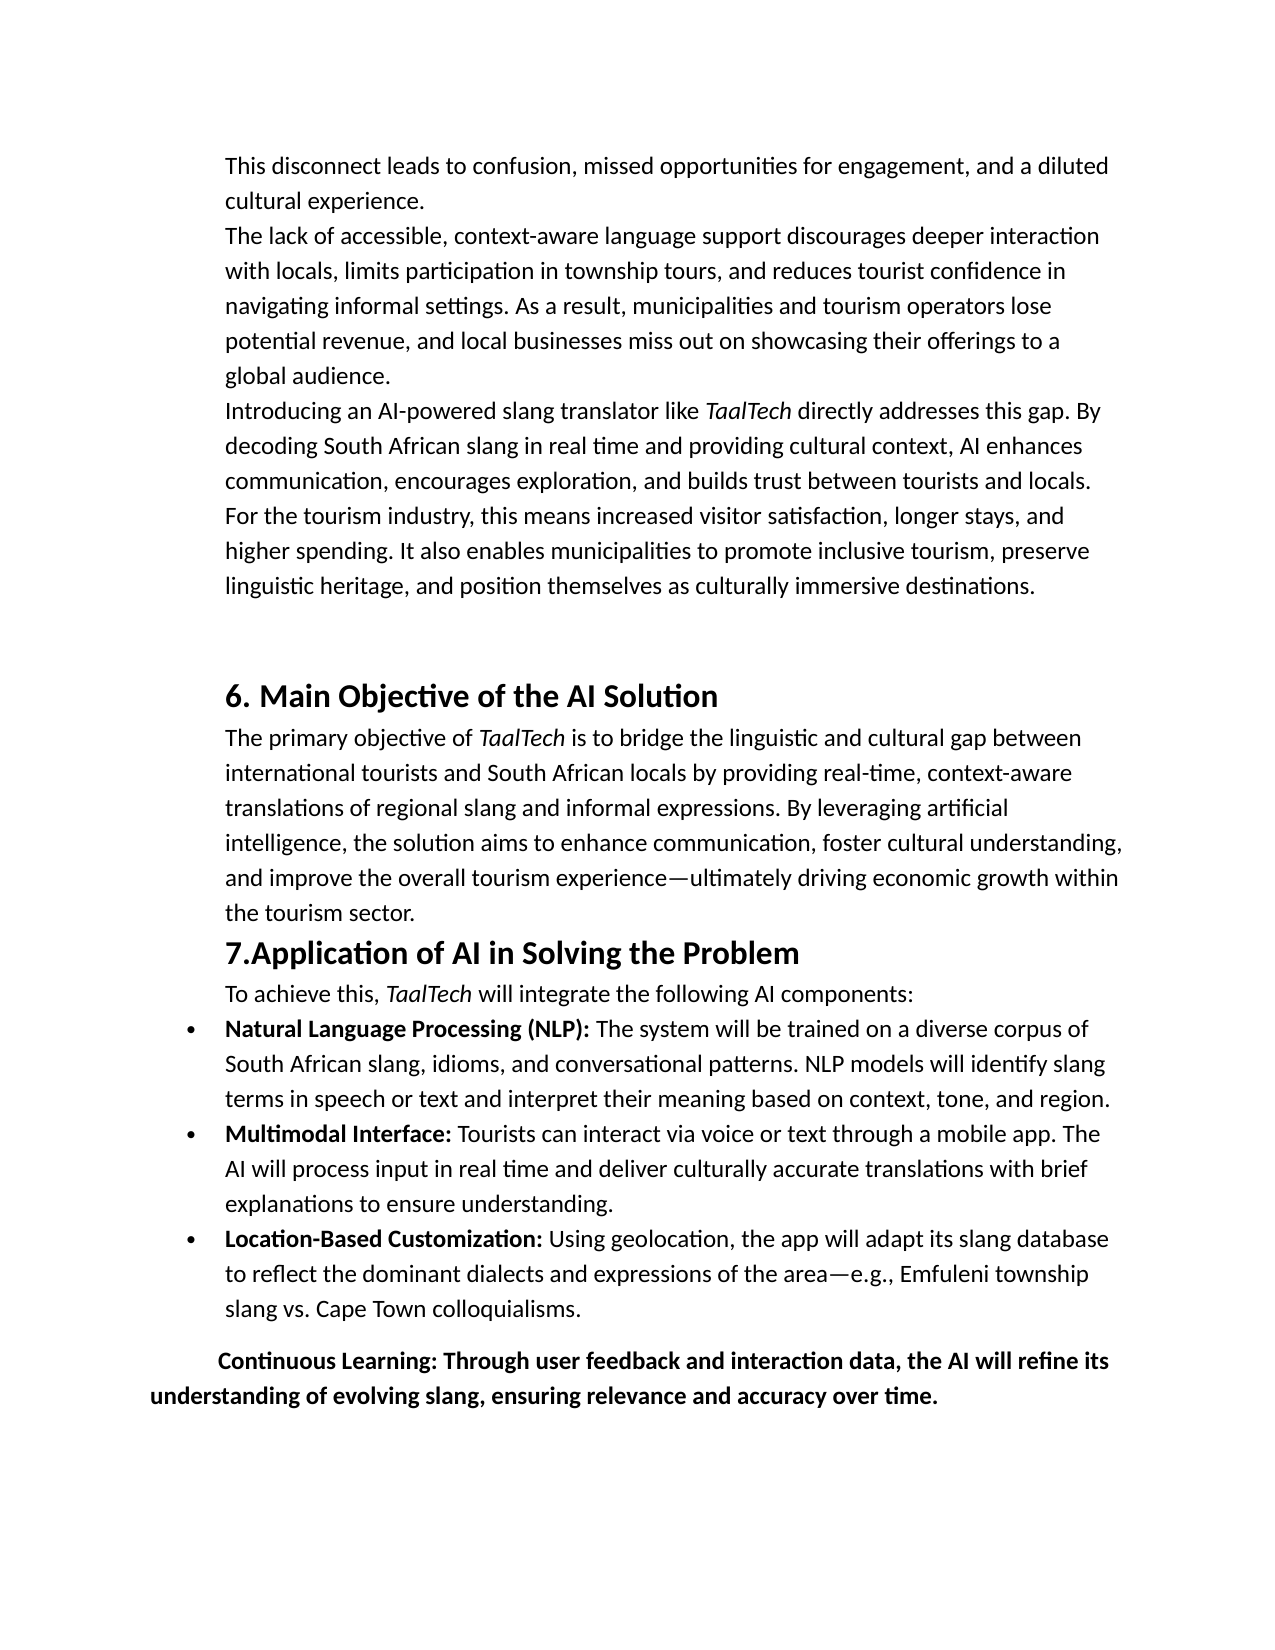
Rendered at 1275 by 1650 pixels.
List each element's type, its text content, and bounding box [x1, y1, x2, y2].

list Multimodal Interface: Tourists can interact via voice or text through a mobile app. The AI will process input in real time and deliver culturally accurate translations with brief explanations to ensure understanding. [187, 1118, 1125, 1219]
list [225, 150, 1125, 216]
list The lack of accessible, context-aware language support discourages deeper interaction with locals, limits participation in township tours, and reduces tourist confidence in navigating informal settings. As a result, municipalities and tourism operators lose potential revenue, and local businesses miss out on showcasing their offerings to a global audience. [225, 220, 1125, 391]
list 7.Application of AI in Solving the Problem [225, 932, 1125, 972]
list Introducing an AI-powered slang translator like TaalTech directly addresses this gap. By decoding South African slang in real time and providing cultural context, AI enhances communication, encourages exploration, and builds trust between tourists and locals. For the tourism industry, this means increased visitor satisfaction, longer stays, and higher spending. It also enables municipalities to promote inclusive tourism, preserve linguistic heritage, and position themselves as culturally immersive destinations. [225, 395, 1125, 601]
list The primary objective of TaalTech is to bridge the linguistic and cultural gap between international tourists and South African locals by providing real-time, context-aware translations of regional slang and informal expressions. By leveraging artificial intelligence, the solution aims to enhance communication, foster cultural understanding, and improve the overall tourism experience—ultimately driving economic growth within the tourism sector. [225, 722, 1125, 927]
text Continuous Learning: Through user feedback and interaction data, the AI will refine its understanding of evolving slang, ensuring relevance and accuracy over time. [150, 1345, 1125, 1411]
list To achieve this, TaalTech will integrate the following AI components: [225, 978, 1125, 1009]
list 6. Main Objective of the AI Solution [225, 675, 1125, 716]
list Natural Language Processing (NLP): The system will be trained on a diverse corpus of South African slang, idioms, and conversational patterns. NLP models will identify slang terms in speech or text and interpret their meaning based on context, tone, and region. [187, 1013, 1125, 1114]
list Location-Based Customization: Using geolocation, the app will adapt its slang database to reflect the dominant dialects and expressions of the area—e.g., Emfuleni township slang vs. Cape Town colloquialisms. [187, 1223, 1125, 1324]
